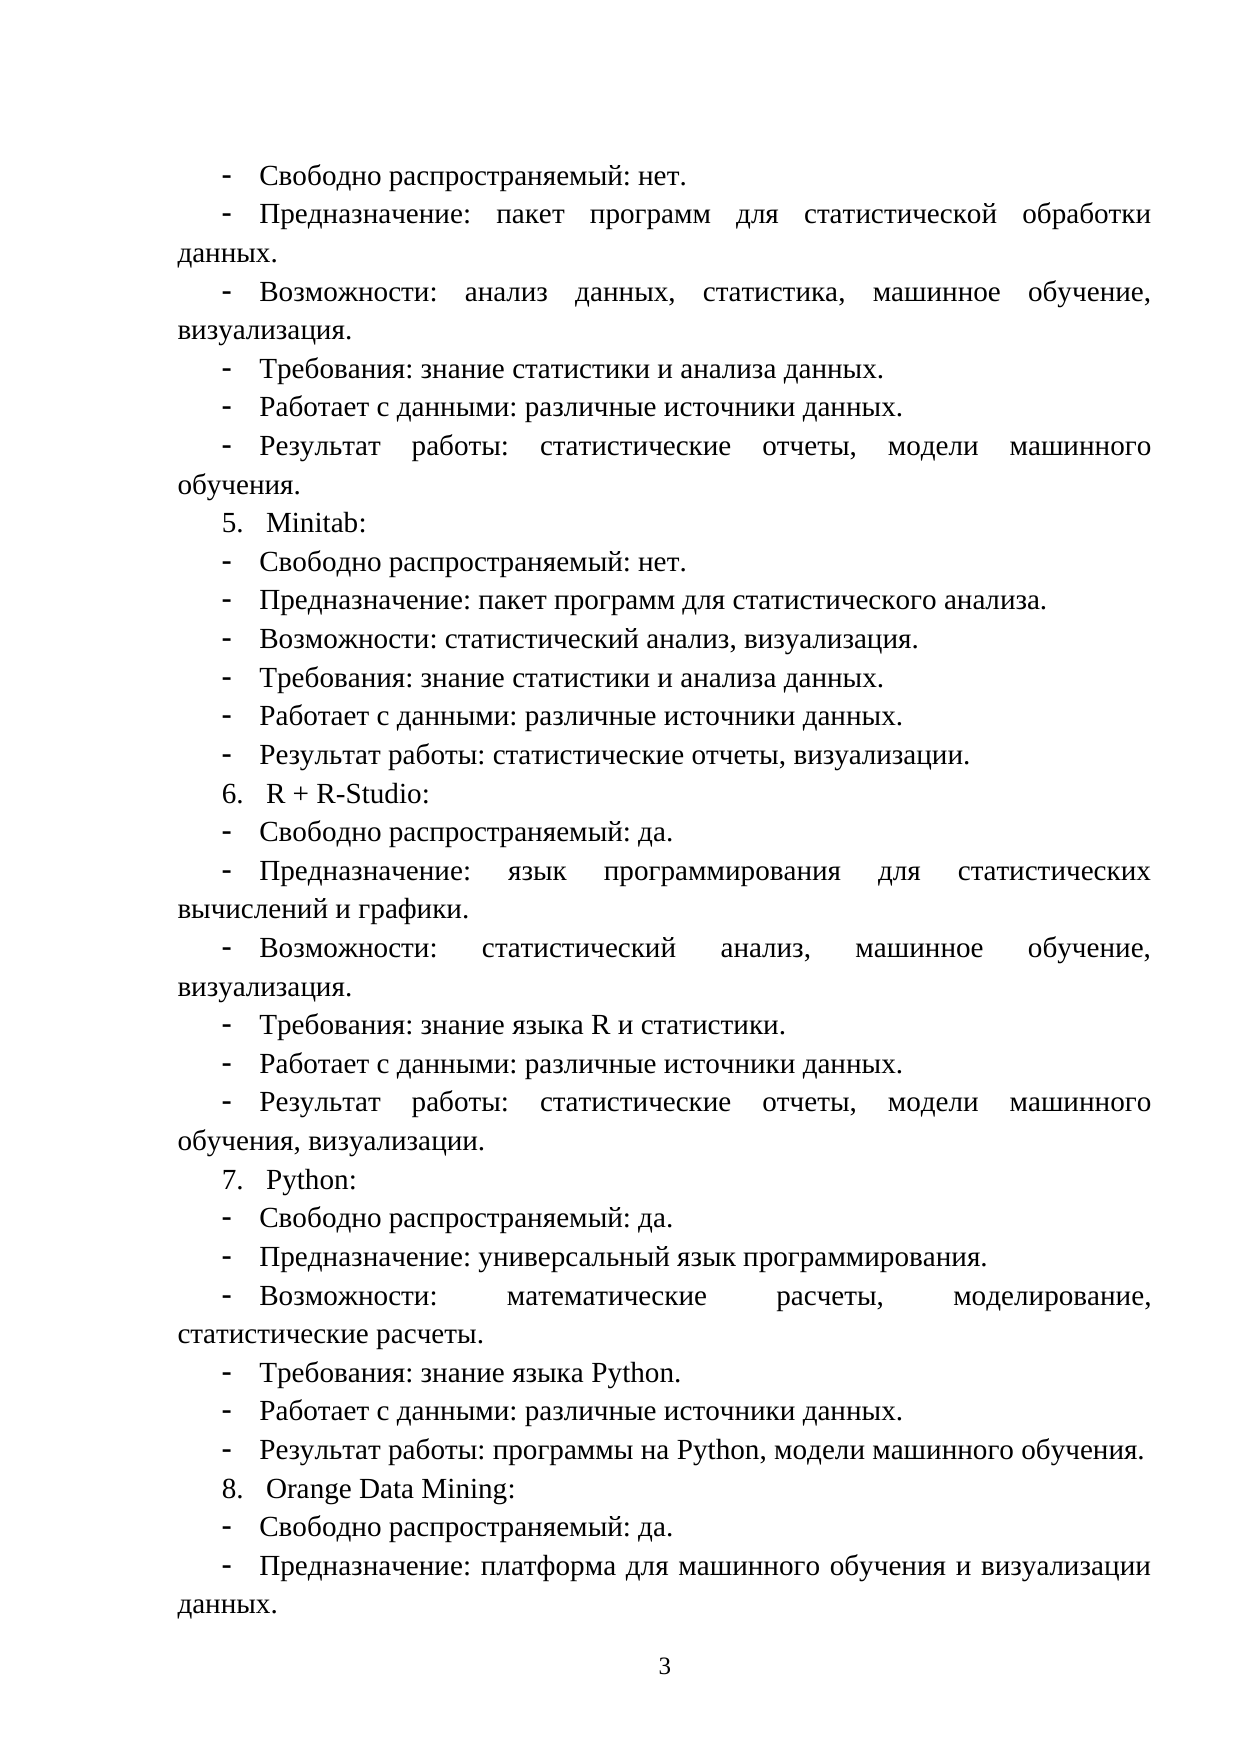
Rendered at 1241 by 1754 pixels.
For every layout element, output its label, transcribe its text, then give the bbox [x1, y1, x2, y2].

list Предназначение: язык программирования для статистических вычислений и графики. [177, 853, 1152, 925]
list Результат работы: статистические отчеты, модели машинного обучения. [177, 428, 1152, 500]
list Работает с данными: различные источники данных. [177, 698, 1152, 732]
list Возможности: анализ данных, статистика, машинное обучение, визуализация. [177, 274, 1152, 346]
list Результат работы: статистические отчеты, модели машинного обучения, визуализации. [177, 1084, 1152, 1157]
list Результат работы: статистические отчеты, визуализации. [177, 737, 1152, 771]
list Minitab: [177, 505, 1152, 539]
list Свободно распространяемый: нет. [177, 544, 1152, 577]
list Предназначение: платформа для машинного обучения и визуализации данных. [177, 1548, 1152, 1620]
list Предназначение: пакет программ для статистического анализа. [177, 582, 1152, 616]
list Предназначение: пакет программ для статистической обработки данных. [177, 196, 1152, 269]
list Работает с данными: различные источники данных. [177, 389, 1152, 423]
list Работает с данными: различные источники данных. [177, 1393, 1152, 1427]
list R + R-Studio: [177, 776, 1152, 809]
list Требования: знание статистики и анализа данных. [177, 660, 1152, 693]
list Возможности: статистический анализ, машинное обучение, визуализация. [177, 930, 1152, 1002]
list Возможности: математические расчеты, моделирование, статистические расчеты. [177, 1278, 1152, 1350]
list Orange Data Mining: [177, 1471, 1152, 1504]
list Свободно распространяемый: да. [177, 1509, 1152, 1543]
list Требования: знание языка Python. [177, 1355, 1152, 1388]
list Требования: знание языка R и статистики. [177, 1007, 1152, 1041]
list Свободно распространяемый: да. [177, 1200, 1152, 1234]
list Работает с данными: различные источники данных. [177, 1046, 1152, 1079]
list Python: [177, 1162, 1152, 1195]
list Свободно распространяемый: нет. [177, 158, 1152, 191]
list Результат работы: программы на Python, модели машинного обучения. [177, 1432, 1152, 1466]
list Требования: знание статистики и анализа данных. [177, 351, 1152, 384]
list Возможности: статистический анализ, визуализация. [177, 621, 1152, 655]
list Предназначение: универсальный язык программирования. [177, 1239, 1152, 1273]
list Свободно распространяемый: да. [177, 814, 1152, 848]
